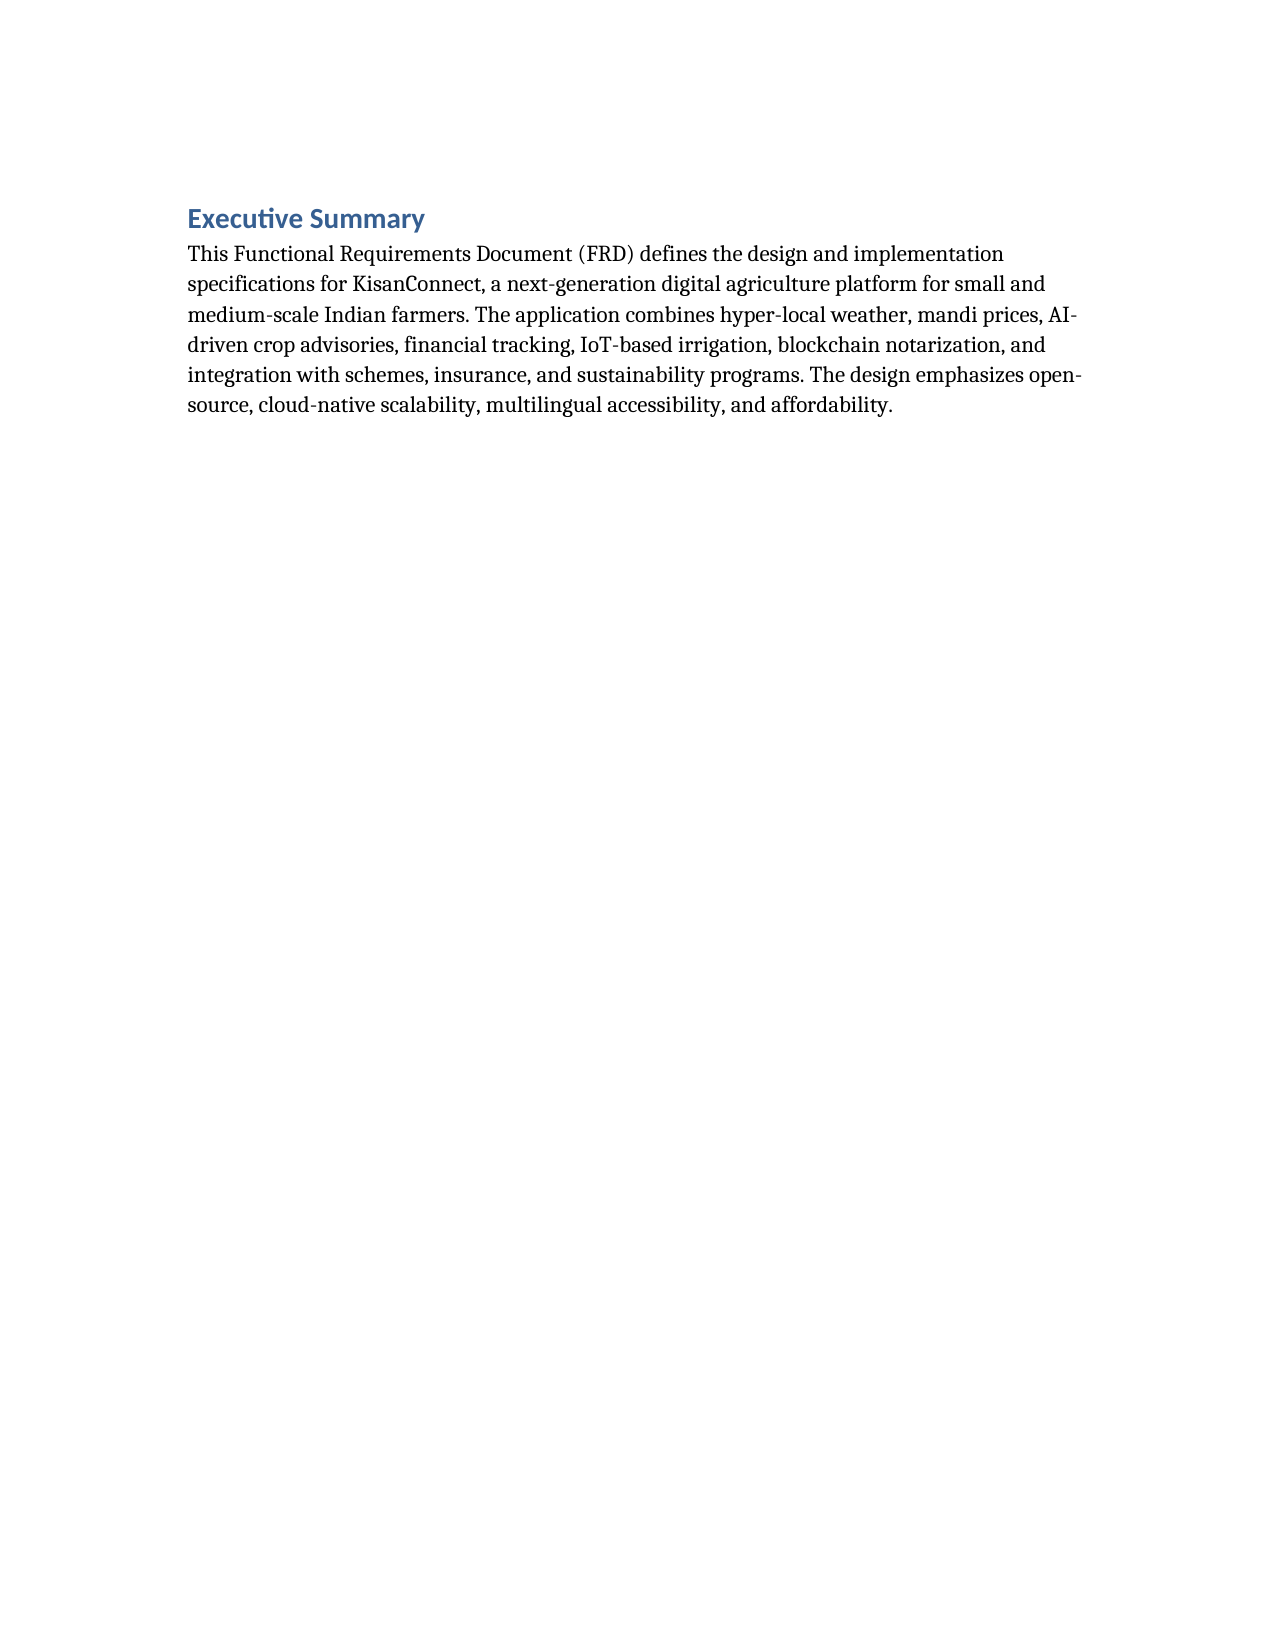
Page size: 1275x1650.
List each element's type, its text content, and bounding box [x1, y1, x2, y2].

text This Functional Requirements Document (FRD) defines the design and implementation specifications for KisanConnect, a next-generation digital agriculture platform for small and medium-scale Indian farmers. The application combines hyper-local weather, mandi prices, AI-driven crop advisories, financial tracking, IoT-based irrigation, blockchain notarization, and integration with schemes, insurance, and sustainability programs. The design emphasizes open-source, cloud-native scalability, multilingual accessibility, and affordability. [187, 241, 1087, 418]
subtitle Executive Summary [187, 200, 1087, 236]
